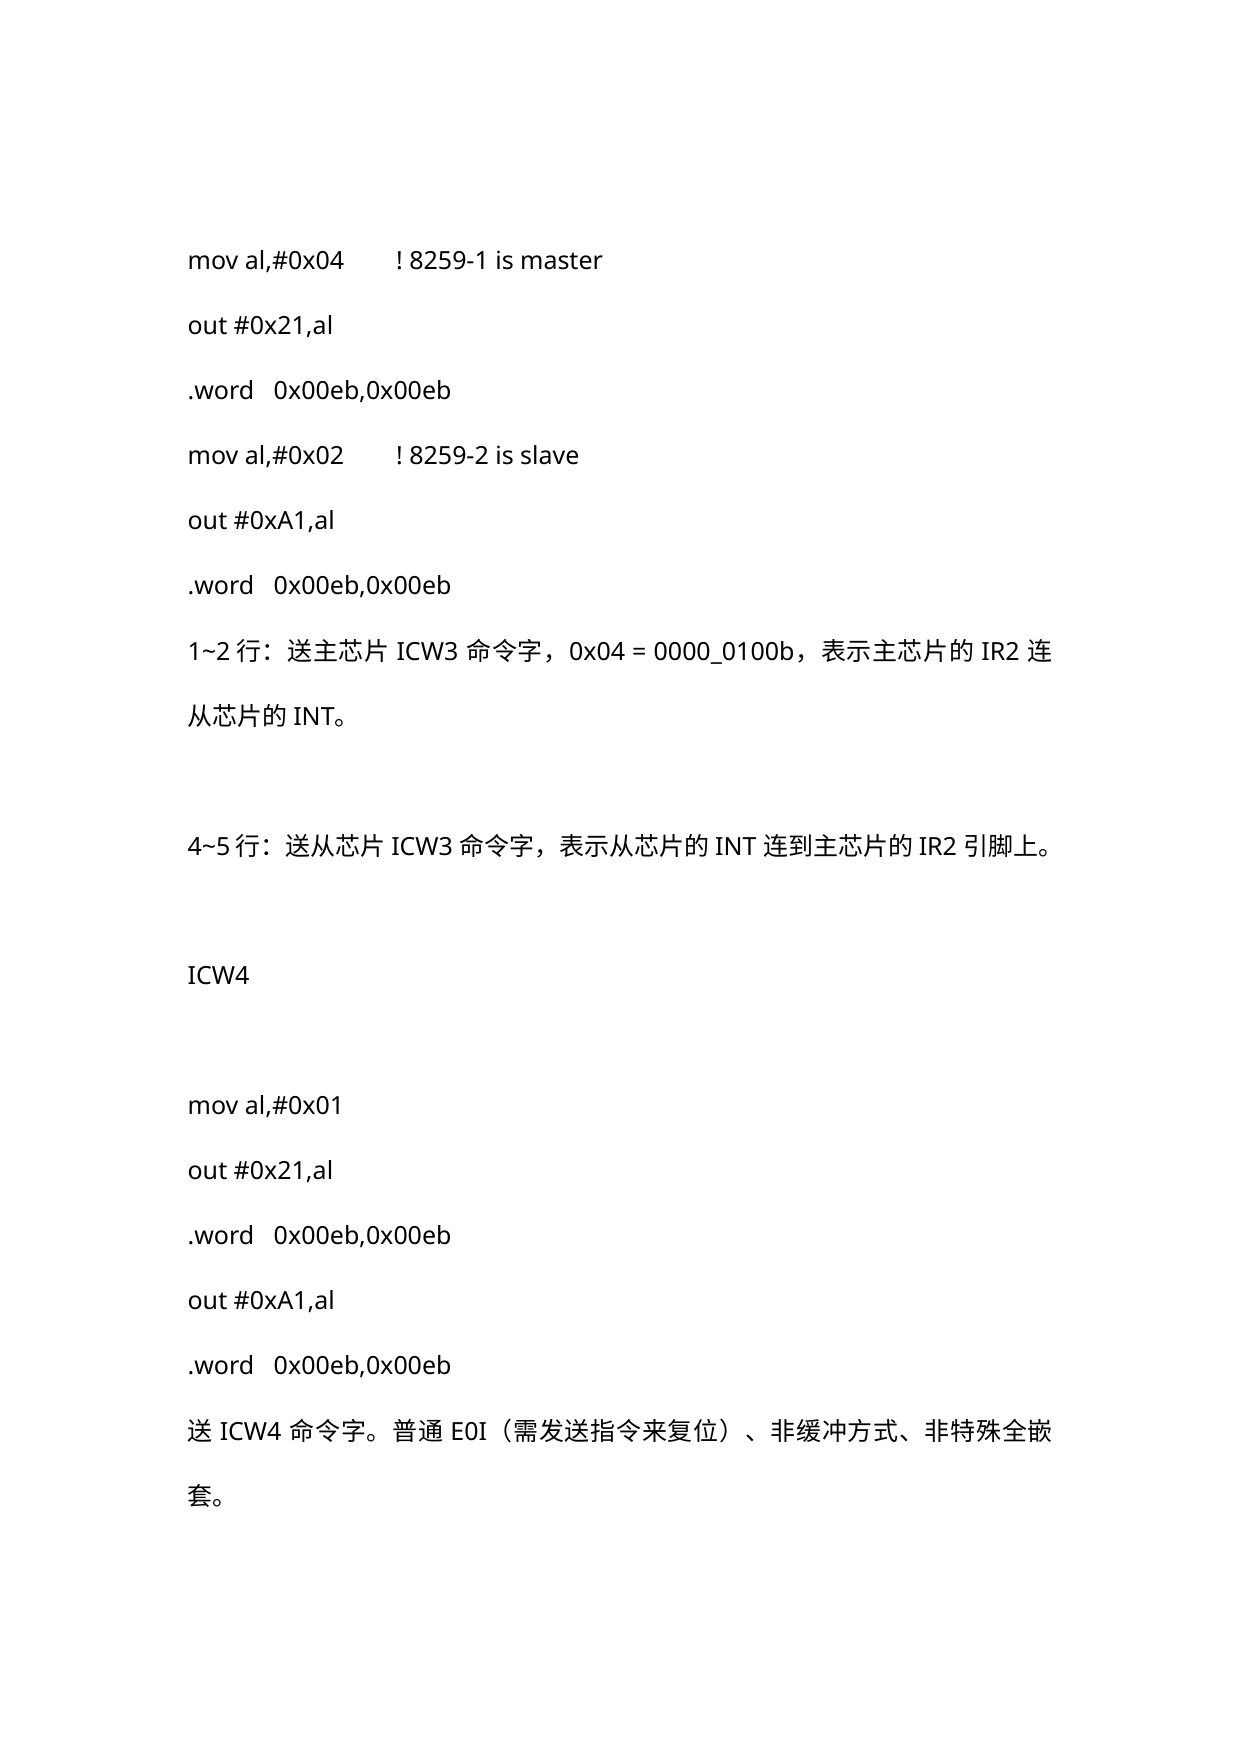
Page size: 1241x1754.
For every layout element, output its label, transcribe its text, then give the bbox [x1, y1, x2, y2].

text .word 0x00eb,0x00eb [187, 1202, 1053, 1267]
text .word 0x00eb,0x00eb [187, 1332, 1053, 1397]
text out #0xA1,al [187, 1267, 1053, 1332]
text 送 ICW4 命令字。普通 E0I（需发送指令来复位）、非缓冲方式、非特殊全嵌套。 [187, 1397, 1053, 1527]
text out #0x21,al [187, 1137, 1053, 1202]
text .word 0x00eb,0x00eb [187, 552, 1053, 617]
text 1~2行：送主芯片 ICW3 命令字，0x04 = 0000_0100b，表示主芯片的 IR2 连从芯片的 INT。 [187, 617, 1053, 747]
text out #0xA1,al [187, 487, 1053, 552]
text out #0x21,al [187, 292, 1053, 357]
text mov al,#0x01 [187, 1072, 1053, 1137]
text .word 0x00eb,0x00eb [187, 357, 1053, 422]
text 4~5行：送从芯片 ICW3 命令字，表示从芯片的 INT 连到主芯片的 IR2 引脚上。 [187, 812, 1053, 877]
text mov al,#0x02 ! 8259-2 is slave [187, 422, 1053, 487]
text mov al,#0x04 ! 8259-1 is master [187, 227, 1053, 292]
text ICW4 [187, 942, 1053, 1007]
